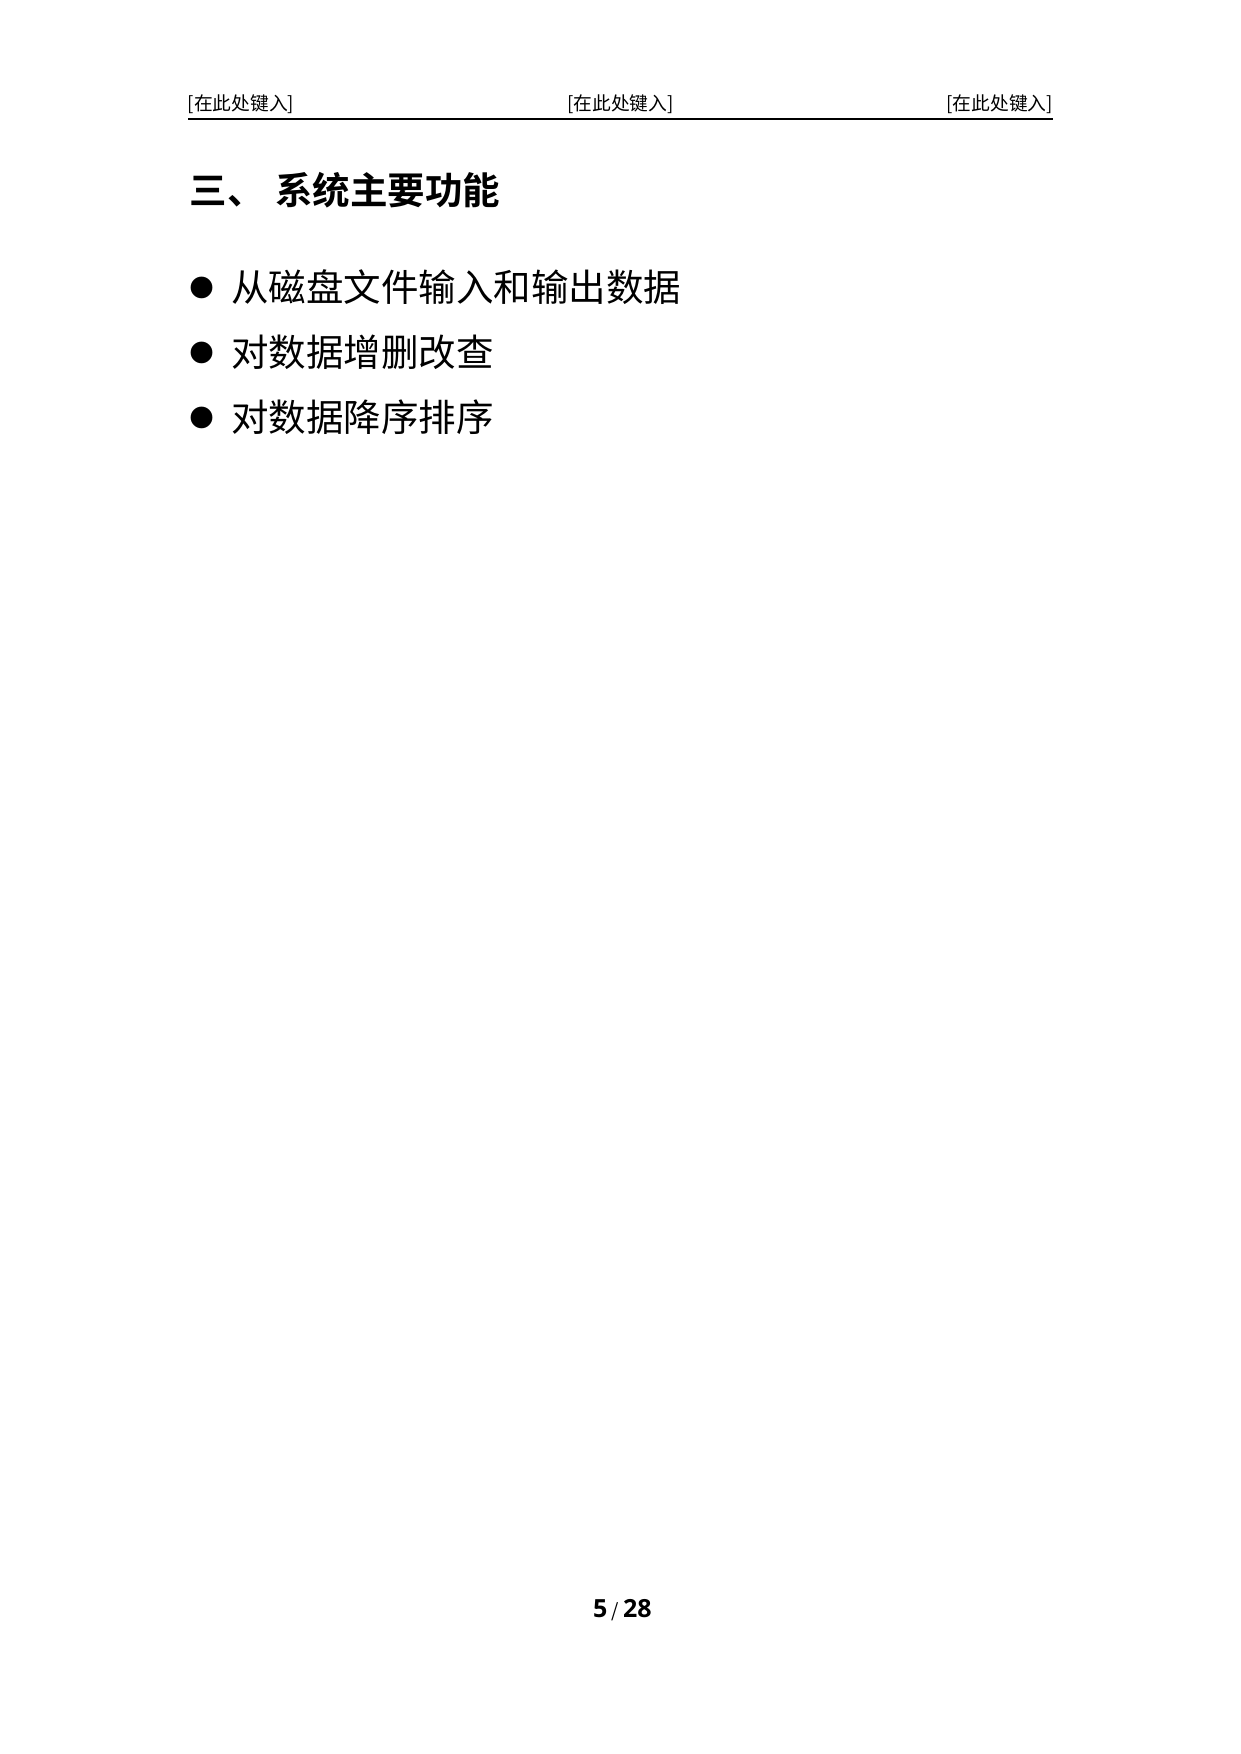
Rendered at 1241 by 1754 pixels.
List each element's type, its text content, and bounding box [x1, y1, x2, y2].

list 对数据降序排序 [187, 383, 1053, 448]
text 三、 系统主要功能 [187, 156, 1053, 221]
list 从磁盘文件输入和输出数据 [187, 253, 1053, 318]
list 对数据增删改查 [187, 318, 1053, 383]
